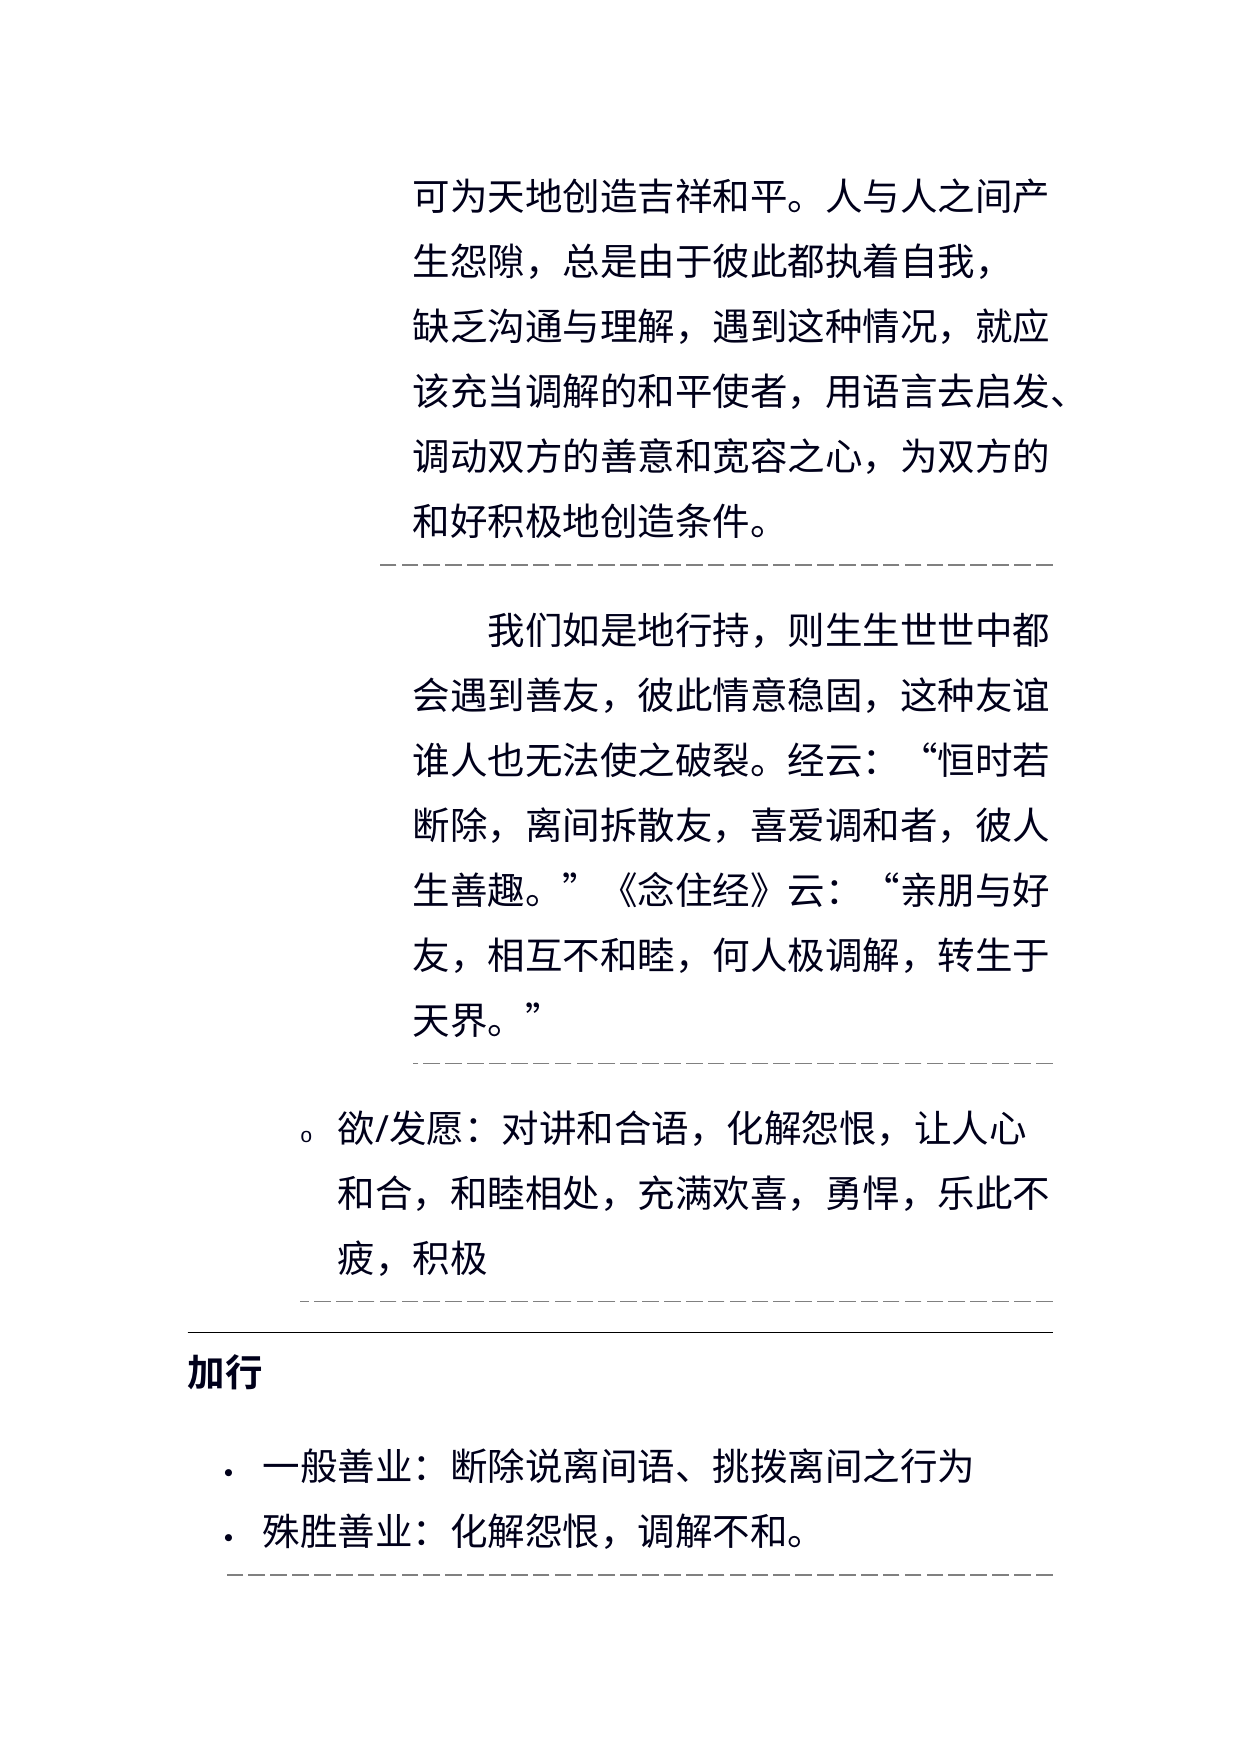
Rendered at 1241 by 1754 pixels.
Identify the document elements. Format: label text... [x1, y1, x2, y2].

list 欲/发愿：对讲和合语，化解怨恨，让人心和合，和睦相处，充满欢喜，勇悍，乐此不疲，积极 [300, 1093, 1053, 1302]
text 加行 [187, 1333, 1053, 1402]
list 一般善业：断除说离间语、挑拨离间之行为 [225, 1432, 1053, 1497]
list 殊胜善业：化解怨恨，调解不和。 [225, 1497, 1053, 1576]
text 我们如是地行持，则生生世世中都会遇到善友，彼此情意稳固，这种友谊谁人也无法使之破裂。经云：“恒时若断除，离间拆散友，喜爱调和者，彼人生善趣。”《念住经》云：“亲朋与好友，相互不和睦，何人极调解，转生于天界。” [412, 595, 1053, 1064]
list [375, 162, 1053, 566]
